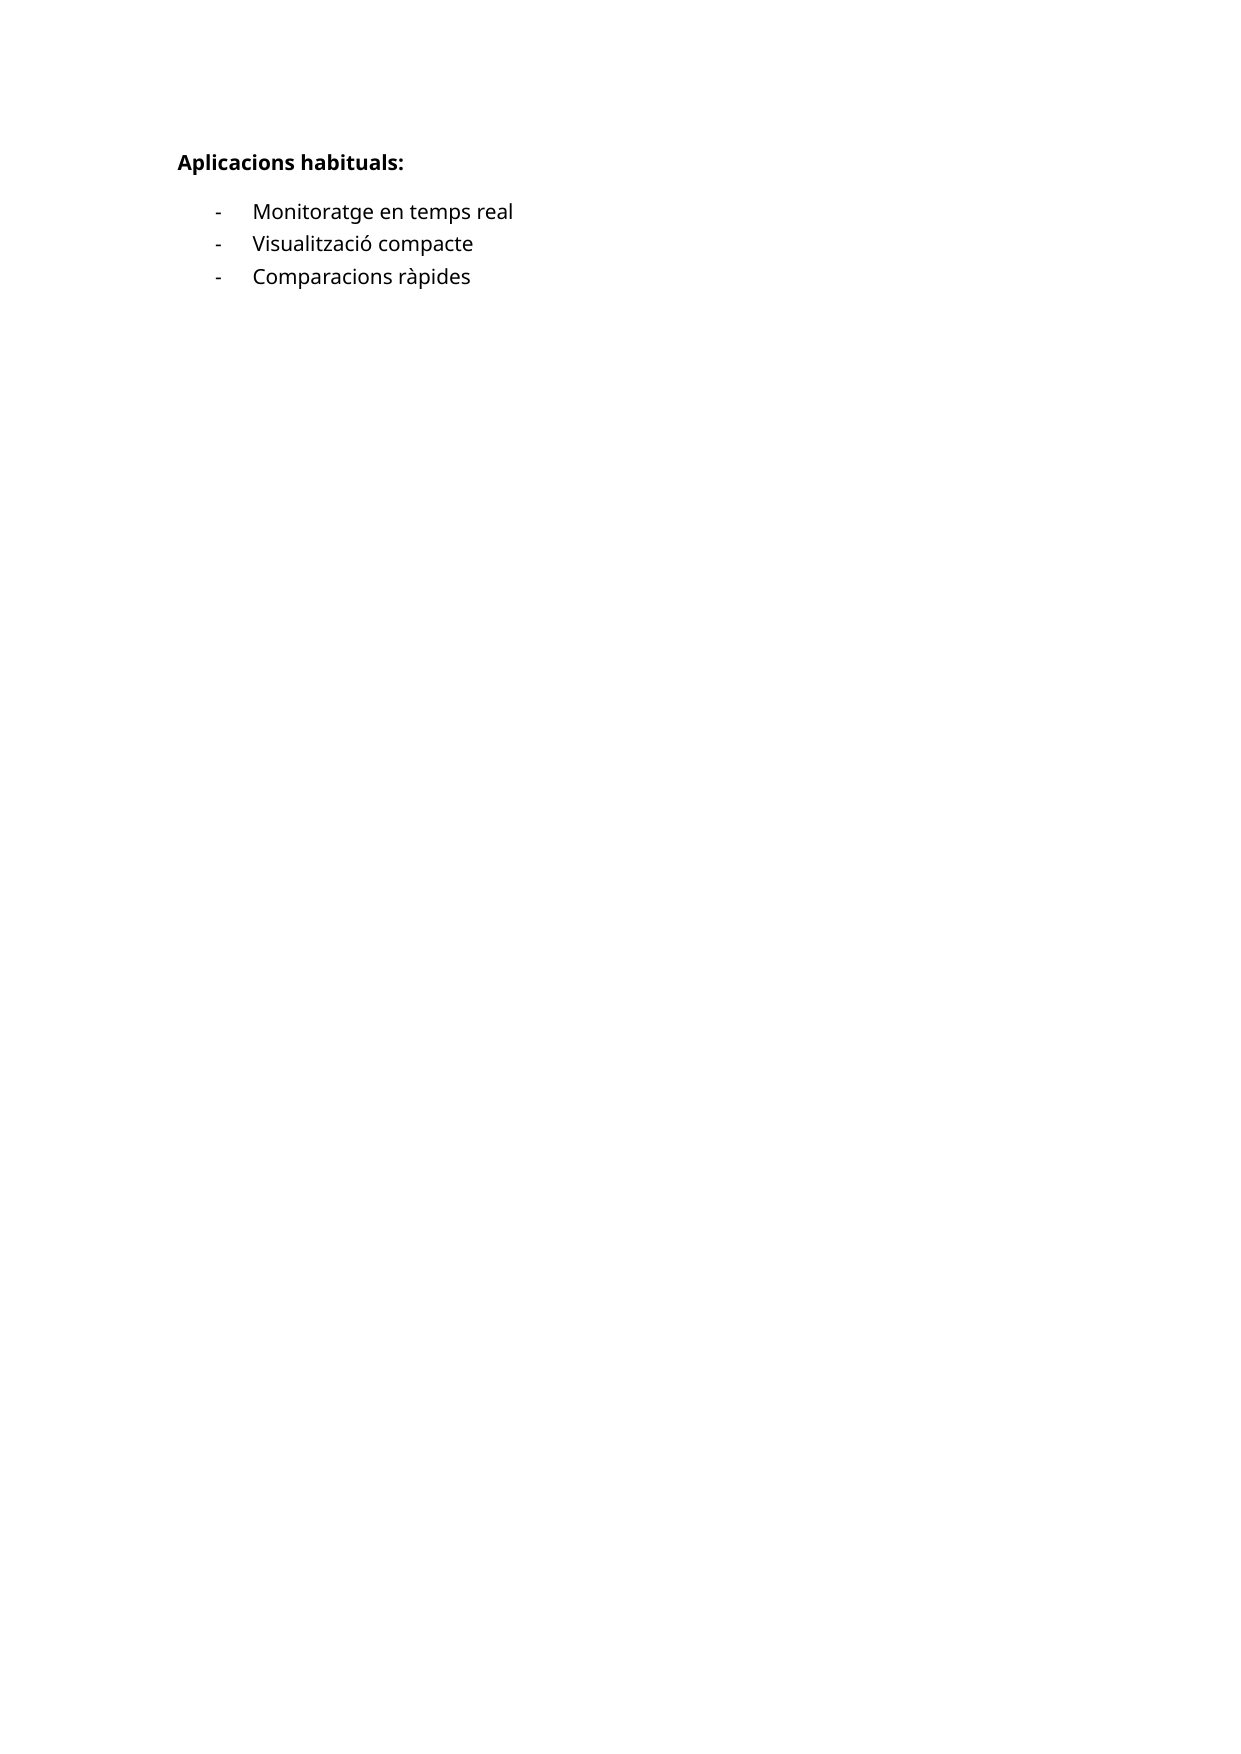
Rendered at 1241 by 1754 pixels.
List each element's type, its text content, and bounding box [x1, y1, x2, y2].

list Visualització compacte [215, 229, 1063, 258]
list Comparacions ràpides [215, 262, 1063, 291]
list Monitoratge en temps real [215, 197, 1063, 225]
text Aplicacions habituals: [177, 148, 1063, 176]
